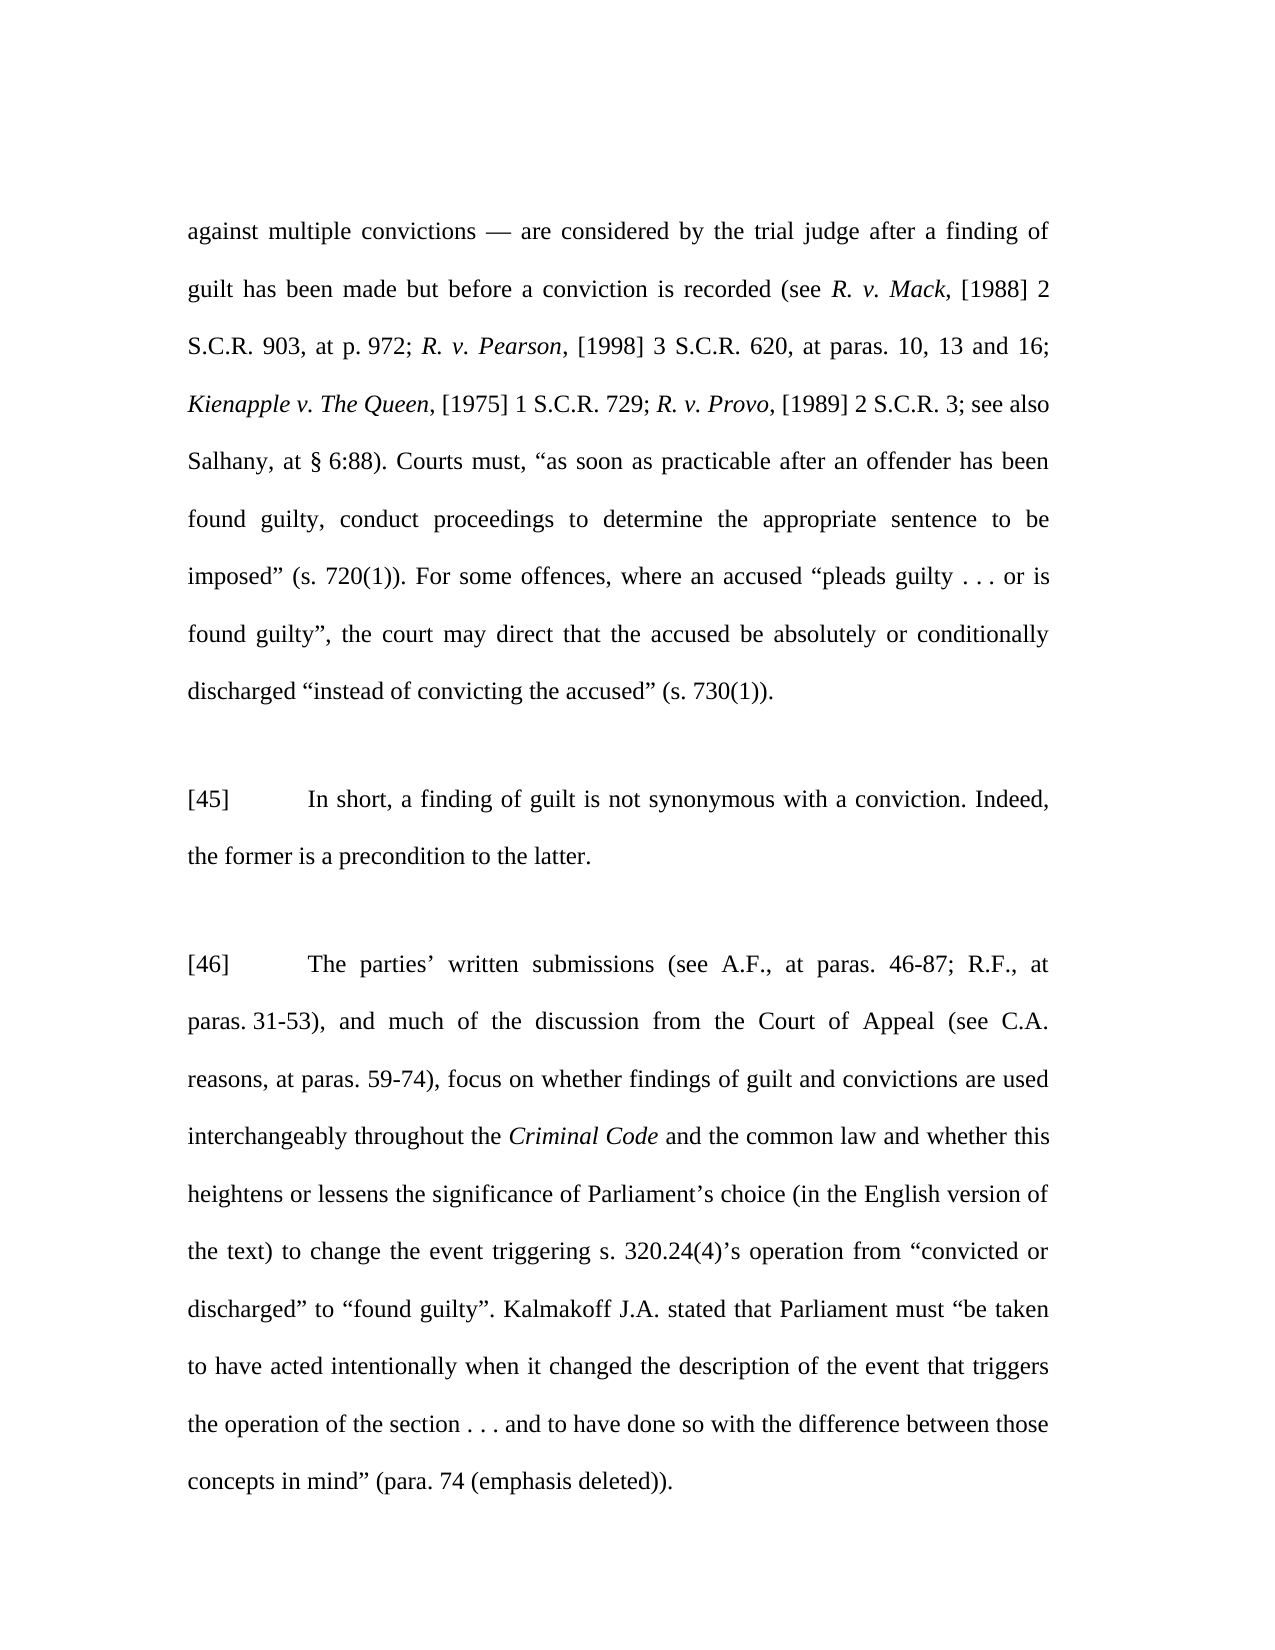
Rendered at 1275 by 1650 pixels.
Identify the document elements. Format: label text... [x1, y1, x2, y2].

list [187, 216, 1050, 705]
list The parties’ written submissions (see A.F., at paras. 46-87; R.F., at paras. 31-53), and much of the discussion from the Court of Appeal (see C.A. reasons, at paras. 59-74), focus on whether findings of guilt and convictions are used interchangeably throughout the Criminal Code and the common law and whether this heightens or lessens the significance of Parliament’s choice (in the English version of the text) to change the event triggering s. 320.24(4)’s operation from “convicted or discharged” to “found guilty”. Kalmakoff J.A. stated that Parliament must “be taken to have acted intentionally when it changed the description of the event that triggers the operation of the section . . . and to have done so with the difference between those concepts in mind” (para. 74 (emphasis deleted)). [187, 949, 1050, 1495]
list In short, a finding of guilt is not synonymous with a conviction. Indeed, the former is a precondition to the latter. [187, 784, 1050, 870]
